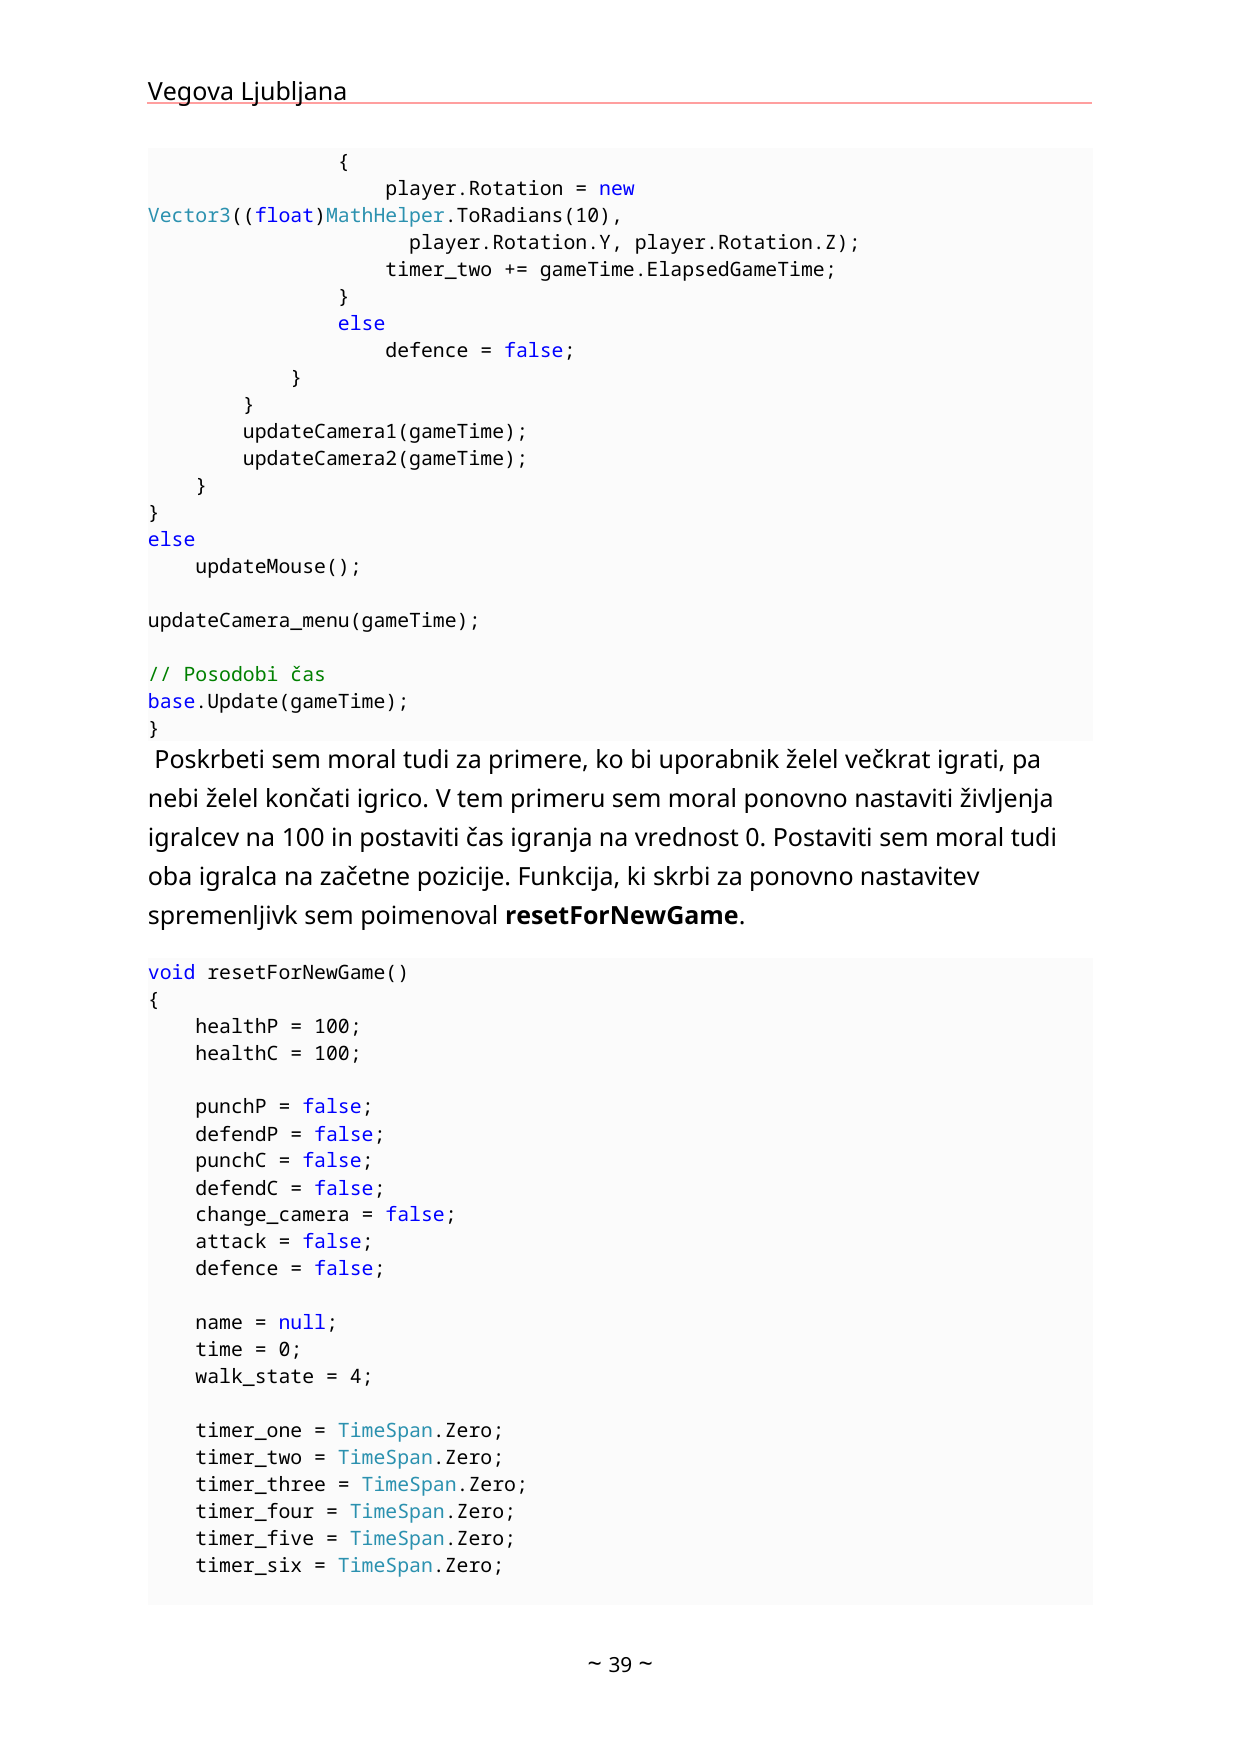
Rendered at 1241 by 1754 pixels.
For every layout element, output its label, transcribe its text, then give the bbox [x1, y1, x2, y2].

text { [148, 148, 1093, 175]
text time = 0; [148, 1336, 1093, 1363]
text healthP = 100; [148, 1012, 1093, 1039]
text timer_two += gameTime.ElapsedGameTime; [148, 256, 1093, 283]
text defendC = false; [148, 1174, 1093, 1201]
text void resetForNewGame() [148, 958, 1093, 985]
text { [148, 985, 1093, 1012]
text updateCamera1(gameTime); [148, 417, 1093, 444]
text } [148, 391, 1093, 417]
text updateCamera_menu(gameTime); [148, 606, 1093, 633]
text defence = false; [148, 1255, 1093, 1282]
text player.Rotation = new Vector3((float)MathHelper.ToRadians(10), [148, 175, 1093, 229]
text timer_four = TimeSpan.Zero; [148, 1497, 1093, 1524]
text else [148, 309, 1093, 337]
text updateCamera2(gameTime); [148, 444, 1093, 471]
text timer_three = TimeSpan.Zero; [148, 1471, 1093, 1497]
text change_camera = false; [148, 1201, 1093, 1228]
text } [148, 283, 1093, 309]
text } [148, 714, 1093, 741]
text defence = false; [148, 337, 1093, 363]
text // Posodobi čas [148, 660, 1093, 687]
text } [148, 471, 1093, 498]
text name = null; [148, 1309, 1093, 1336]
text timer_five = TimeSpan.Zero; [148, 1524, 1093, 1551]
text walk_state = 4; [148, 1363, 1093, 1389]
text } [148, 363, 1093, 391]
text base.Update(gameTime); [148, 687, 1093, 714]
text timer_six = TimeSpan.Zero; [148, 1551, 1093, 1578]
text else [148, 525, 1093, 552]
text healthC = 100; [148, 1039, 1093, 1066]
text attack = false; [148, 1228, 1093, 1255]
text timer_two = TimeSpan.Zero; [148, 1443, 1093, 1471]
text } [148, 498, 1093, 525]
text Poskrbeti sem moral tudi za primere, ko bi uporabnik želel večkrat igrati, pa nebi želel končati igrico. V tem primeru sem moral ponovno nastaviti življenja igralcev na 100 in postaviti čas igranja na vrednost 0. Postaviti sem moral tudi oba igralca na začetne pozicije. Funkcija, ki skrbi za ponovno nastavitev spremenljivk sem poimenoval resetForNewGame. [148, 741, 1093, 932]
text timer_one = TimeSpan.Zero; [148, 1417, 1093, 1443]
text punchC = false; [148, 1147, 1093, 1174]
text punchP = false; [148, 1093, 1093, 1120]
text updateMouse(); [148, 552, 1093, 579]
text player.Rotation.Y, player.Rotation.Z); [148, 229, 1093, 256]
text defendP = false; [148, 1120, 1093, 1147]
